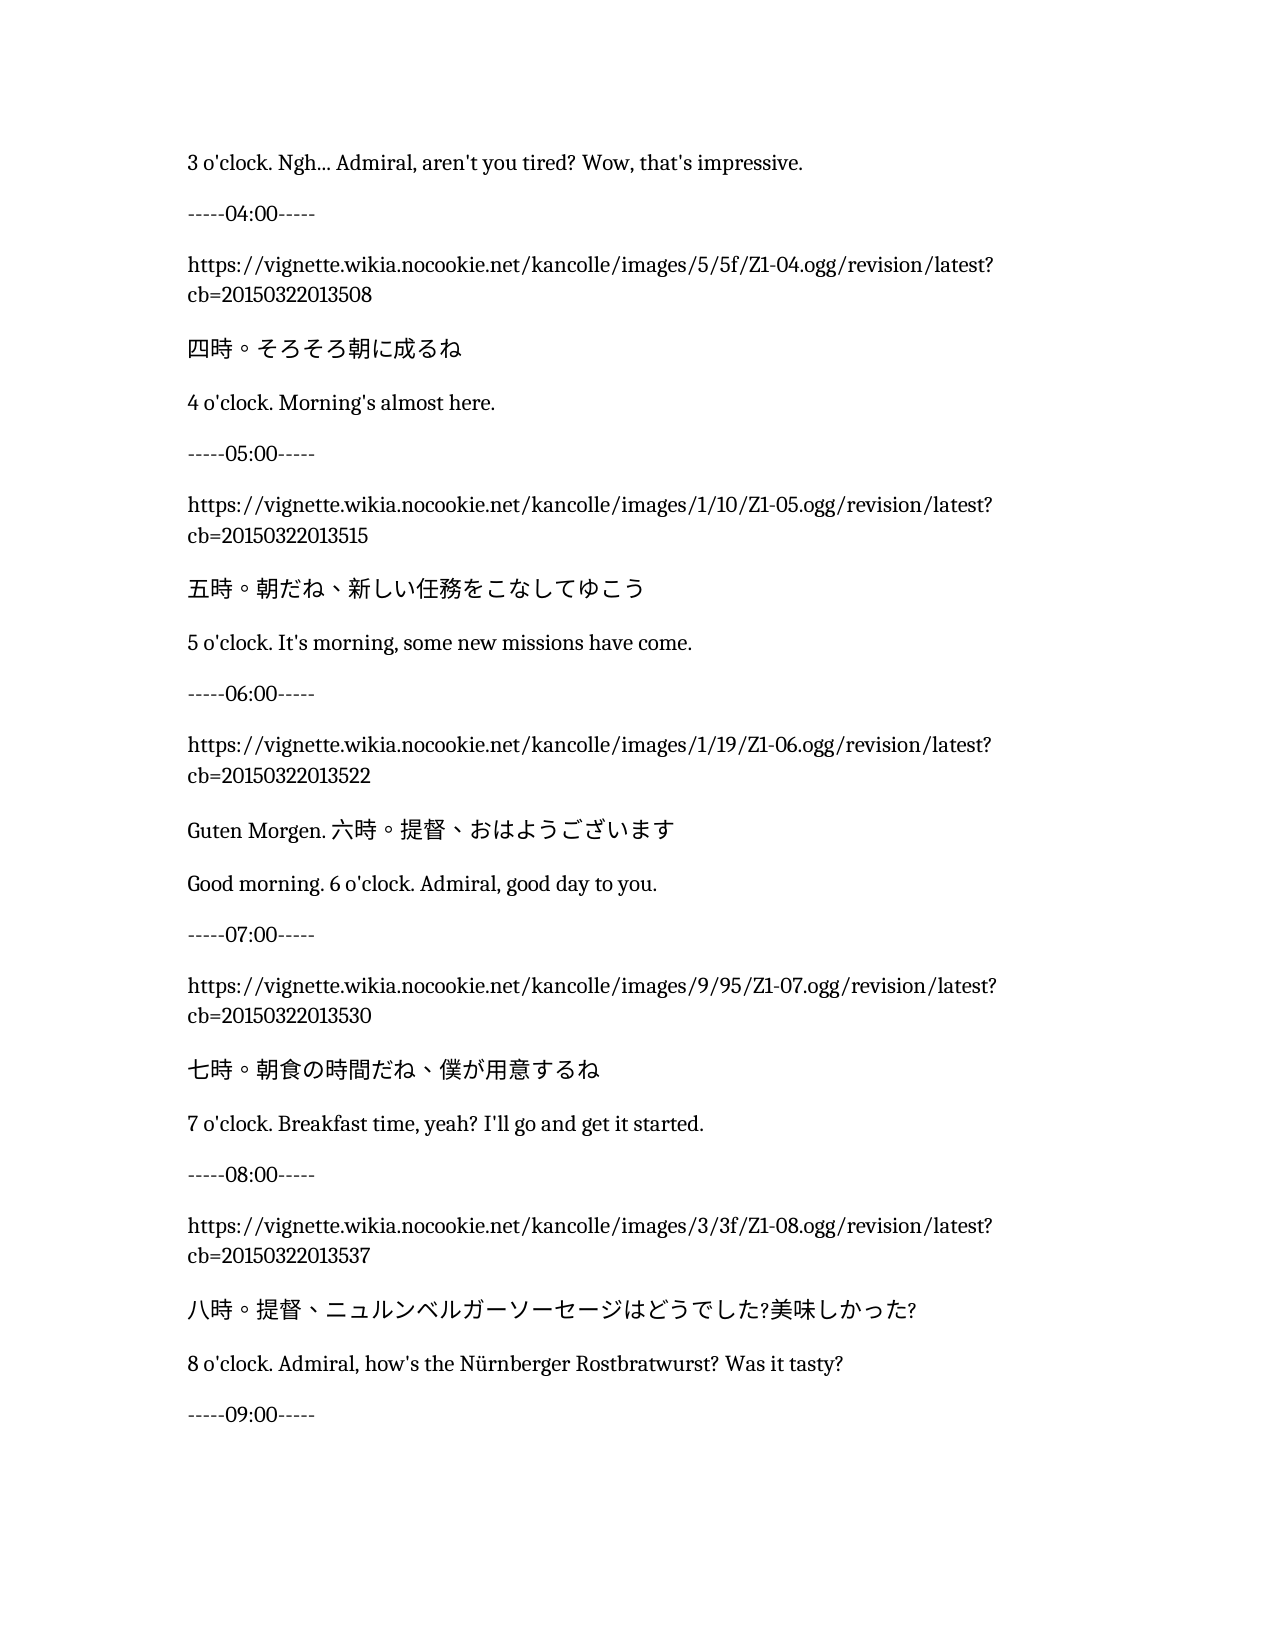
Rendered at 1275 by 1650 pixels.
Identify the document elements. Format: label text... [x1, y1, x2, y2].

text 8 o'clock. Admiral, how's the Nürnberger Rostbratwurst? Was it tasty? [187, 1351, 1087, 1377]
text -----05:00----- [187, 441, 1087, 467]
text Good morning. 6 o'clock. Admiral, good day to you. [187, 870, 1087, 897]
text -----04:00----- [187, 201, 1087, 227]
text https://vignette.wikia.nocookie.net/kancolle/images/1/19/Z1-06.ogg/revision/latest?cb=20150322013522 [187, 732, 1087, 789]
text https://vignette.wikia.nocookie.net/kancolle/images/1/10/Z1-05.ogg/revision/latest?cb=20150322013515 [187, 492, 1087, 549]
text https://vignette.wikia.nocookie.net/kancolle/images/5/5f/Z1-04.ogg/revision/latest?cb=20150322013508 [187, 252, 1087, 309]
text 5 o'clock. It's morning, some new missions have come. [187, 630, 1087, 657]
text 五時。朝だね、新しい任務をこなしてゆこう [187, 573, 1087, 605]
text Guten Morgen. 六時。提督、おはようございます [187, 813, 1087, 845]
text 4 o'clock. Morning's almost here. [187, 390, 1087, 416]
text https://vignette.wikia.nocookie.net/kancolle/images/3/3f/Z1-08.ogg/revision/latest?cb=20150322013537 [187, 1212, 1087, 1269]
text -----08:00----- [187, 1161, 1087, 1188]
text 八時。提督、ニュルンベルガーソーセージはどうでした?美味しかった? [187, 1294, 1087, 1325]
text https://vignette.wikia.nocookie.net/kancolle/images/9/95/Z1-07.ogg/revision/latest?cb=20150322013530 [187, 972, 1087, 1029]
text -----09:00----- [187, 1402, 1087, 1428]
text 3 o'clock. Ngh... Admiral, aren't you tired? Wow, that's impressive. [187, 150, 1087, 176]
text 七時。朝食の時間だね、僕が用意するね [187, 1054, 1087, 1085]
text -----07:00----- [187, 921, 1087, 948]
text -----06:00----- [187, 681, 1087, 708]
text 四時。そろそろ朝に成るね [187, 333, 1087, 364]
text 7 o'clock. Breakfast time, yeah? I'll go and get it started. [187, 1110, 1087, 1137]
